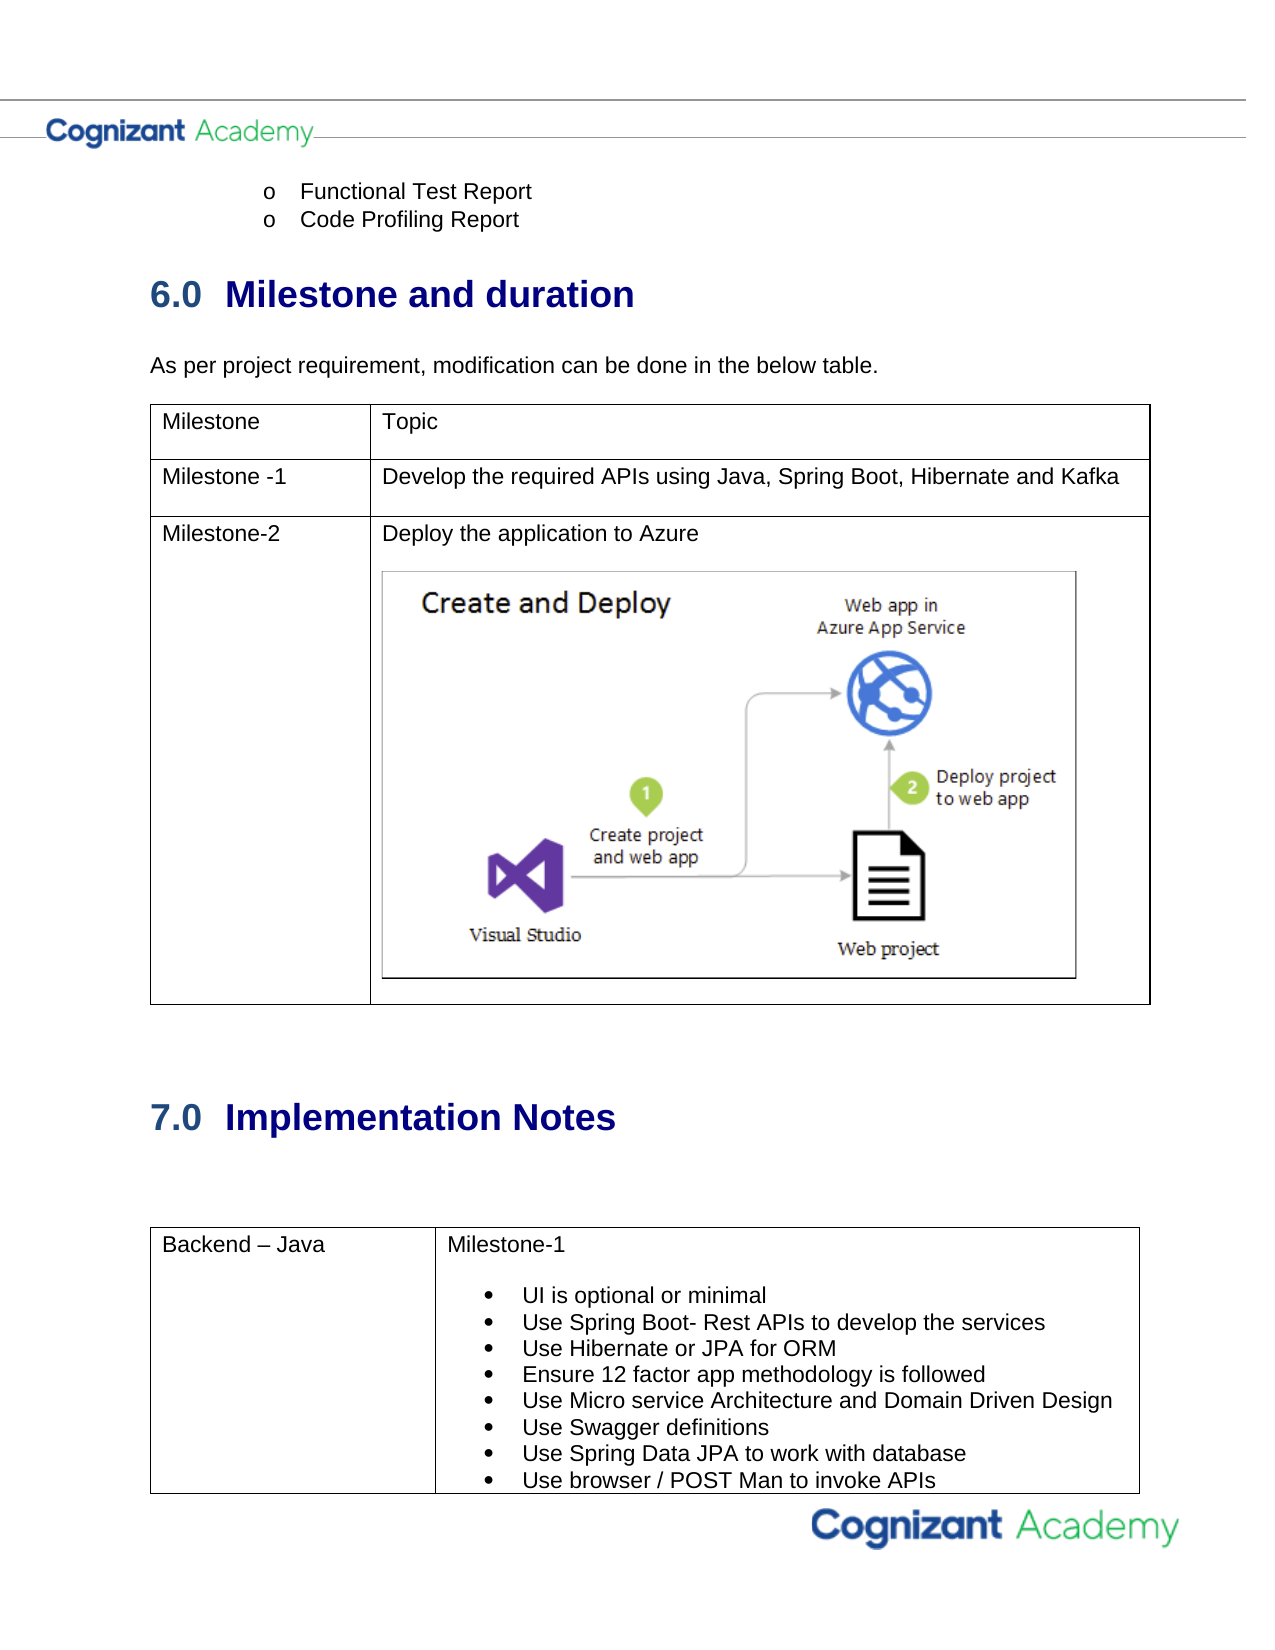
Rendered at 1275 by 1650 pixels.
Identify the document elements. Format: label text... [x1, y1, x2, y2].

list Code Profiling Report [262, 206, 1179, 234]
list Functional Test Report [262, 178, 1179, 206]
picture [381, 571, 1077, 979]
table_cell Milestone-2 [151, 517, 370, 1004]
picture [811, 1508, 1180, 1550]
picture [46, 118, 314, 149]
text As per project requirement, modification can be done in the below table. [150, 352, 1179, 379]
table_header Topic [371, 405, 1149, 459]
table_cell Deploy the application to Azure [371, 517, 1149, 1004]
subtitle Milestone and duration [150, 272, 1179, 315]
subtitle Implementation Notes [150, 1095, 1179, 1138]
table_header Backend – Java [151, 1228, 435, 1493]
table_header Milestone [151, 405, 370, 459]
table_cell Develop the required APIs using Java, Spring Boot, Hibernate and Kafka [371, 460, 1149, 516]
table_cell Milestone -1 [151, 460, 370, 516]
